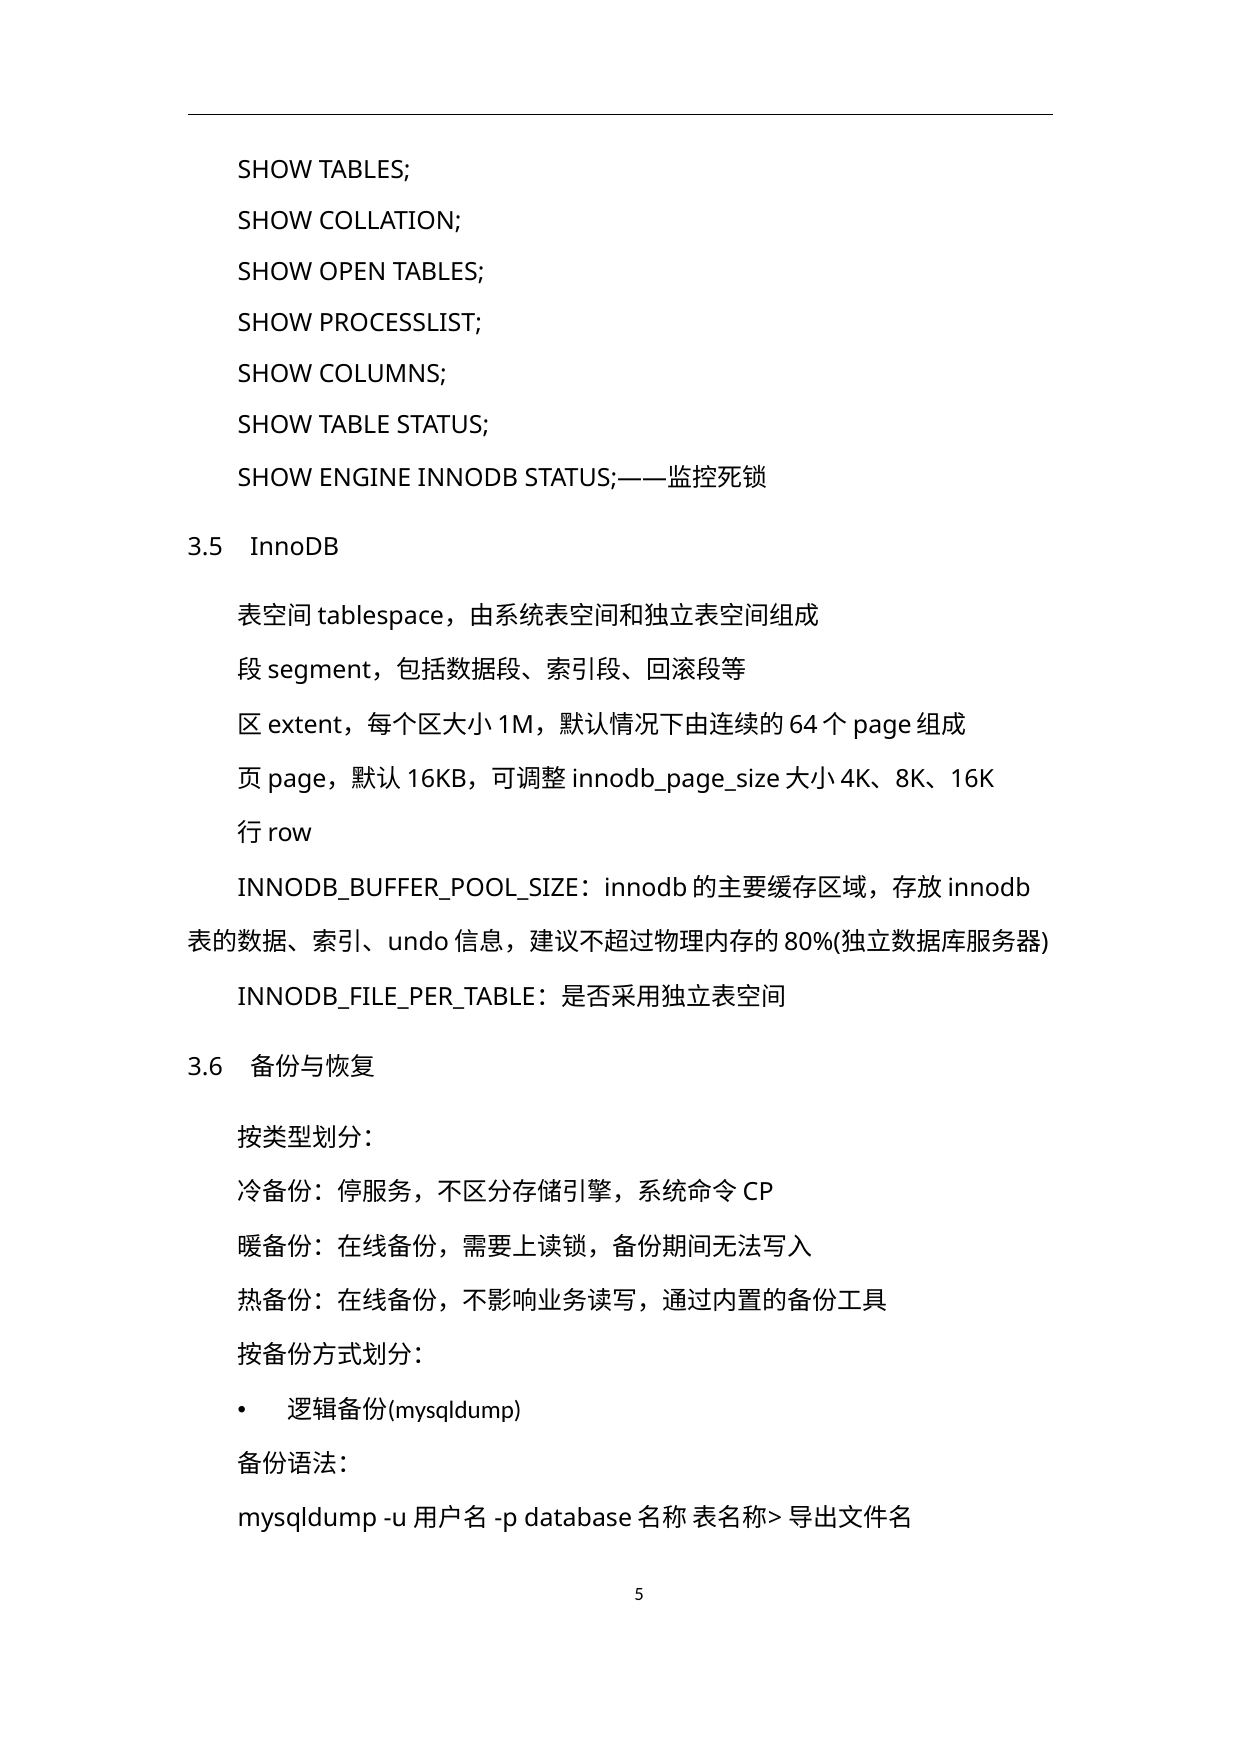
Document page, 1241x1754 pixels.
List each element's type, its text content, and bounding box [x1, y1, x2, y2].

text 表空间tablespace，由系统表空间和独立表空间组成 [187, 595, 1053, 632]
text 区extent，每个区大小1M，默认情况下由连续的64个page组成 [187, 704, 1053, 740]
text 按类型划分： [187, 1117, 1053, 1153]
text 行row [187, 813, 1053, 849]
text SHOW COLUMNS; [187, 355, 1053, 389]
text INNODB_BUFFER_POOL_SIZE：innodb的主要缓存区域，存放innodb表的数据、索引、undo信息，建议不超过物理内存的80%(独立数据库服务器) [187, 867, 1053, 958]
text 逻辑备份(mysqldump) [237, 1389, 1053, 1425]
text SHOW COLLATION; [187, 202, 1053, 236]
text 按备份方式划分： [187, 1335, 1053, 1371]
text 冷备份：停服务，不区分存储引擎，系统命令CP [187, 1172, 1053, 1208]
text SHOW PROCESSLIST; [187, 304, 1053, 338]
text 页page，默认16KB，可调整innodb_page_size大小4K、8K、16K [187, 758, 1053, 795]
text 段segment，包括数据段、索引段、回滚段等 [187, 650, 1053, 686]
text mysqldump -u 用户名 -p database名称 表名称> 导出文件名 [187, 1498, 1053, 1534]
text 暖备份：在线备份，需要上读锁，备份期间无法写入 [187, 1226, 1053, 1262]
text 备份与恢复 [187, 1047, 1053, 1083]
text SHOW OPEN TABLES; [187, 253, 1053, 287]
text 备份语法： [187, 1443, 1053, 1480]
text INNODB_FILE_PER_TABLE：是否采用独立表空间 [187, 976, 1053, 1012]
text InnoDB [187, 528, 1053, 562]
text SHOW TABLES; [187, 151, 1053, 185]
text 热备份：在线备份，不影响业务读写，通过内置的备份工具 [187, 1280, 1053, 1317]
text SHOW TABLE STATUS; [187, 406, 1053, 441]
text SHOW ENGINE INNODB STATUS;——监控死锁 [187, 457, 1053, 494]
